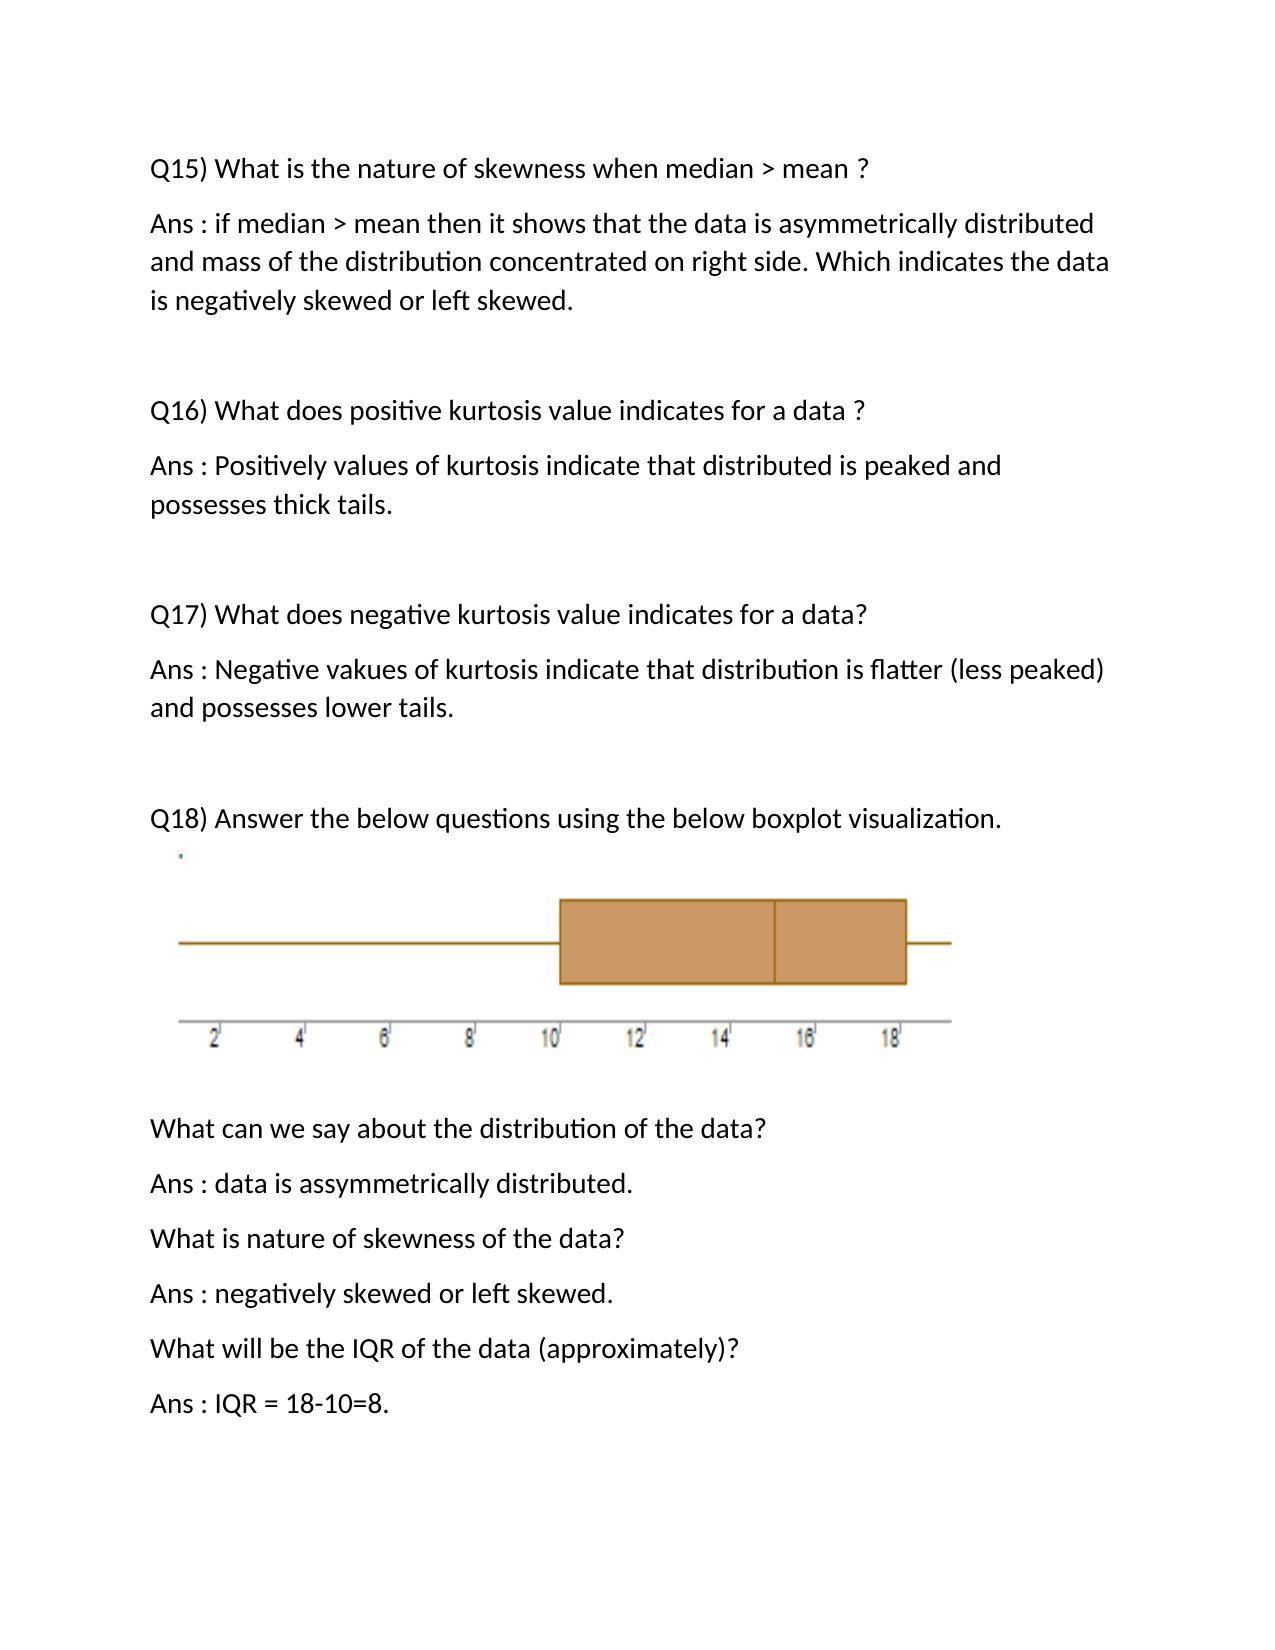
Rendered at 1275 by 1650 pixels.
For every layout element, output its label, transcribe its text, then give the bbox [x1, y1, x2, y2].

text Ans : if median > mean then it shows that the data is asymmetrically distributed and mass of the distribution concentrated on right side. Which indicates the data is negatively skewed or left skewed. [150, 205, 1125, 318]
text Q17) What does negative kurtosis value indicates for a data? [150, 596, 1125, 632]
text Ans : Positively values of kurtosis indicate that distributed is peaked and possesses thick tails. [150, 447, 1125, 521]
text Q18) Answer the below questions using the below boxplot visualization. [150, 800, 1125, 835]
text What can we say about the distribution of the data? [150, 1110, 1125, 1145]
text Q15) What is the nature of skewness when median > mean ? [150, 150, 1125, 186]
text Ans : Negative vakues of kurtosis indicate that distribution is flatter (less peaked) and possesses lower tails. [150, 651, 1125, 725]
text What will be the IQR of the data (approximately)? [150, 1330, 1125, 1366]
text Ans : IQR = 18-10=8. [150, 1385, 1125, 1451]
text Ans : data is assymmetrically distributed. [150, 1165, 1125, 1200]
text Ans : negatively skewed or left skewed. [150, 1275, 1125, 1311]
text What is nature of skewness of the data? [150, 1220, 1125, 1256]
text Q16) What does positive kurtosis value indicates for a data ? [150, 392, 1125, 428]
picture [150, 854, 1068, 1091]
